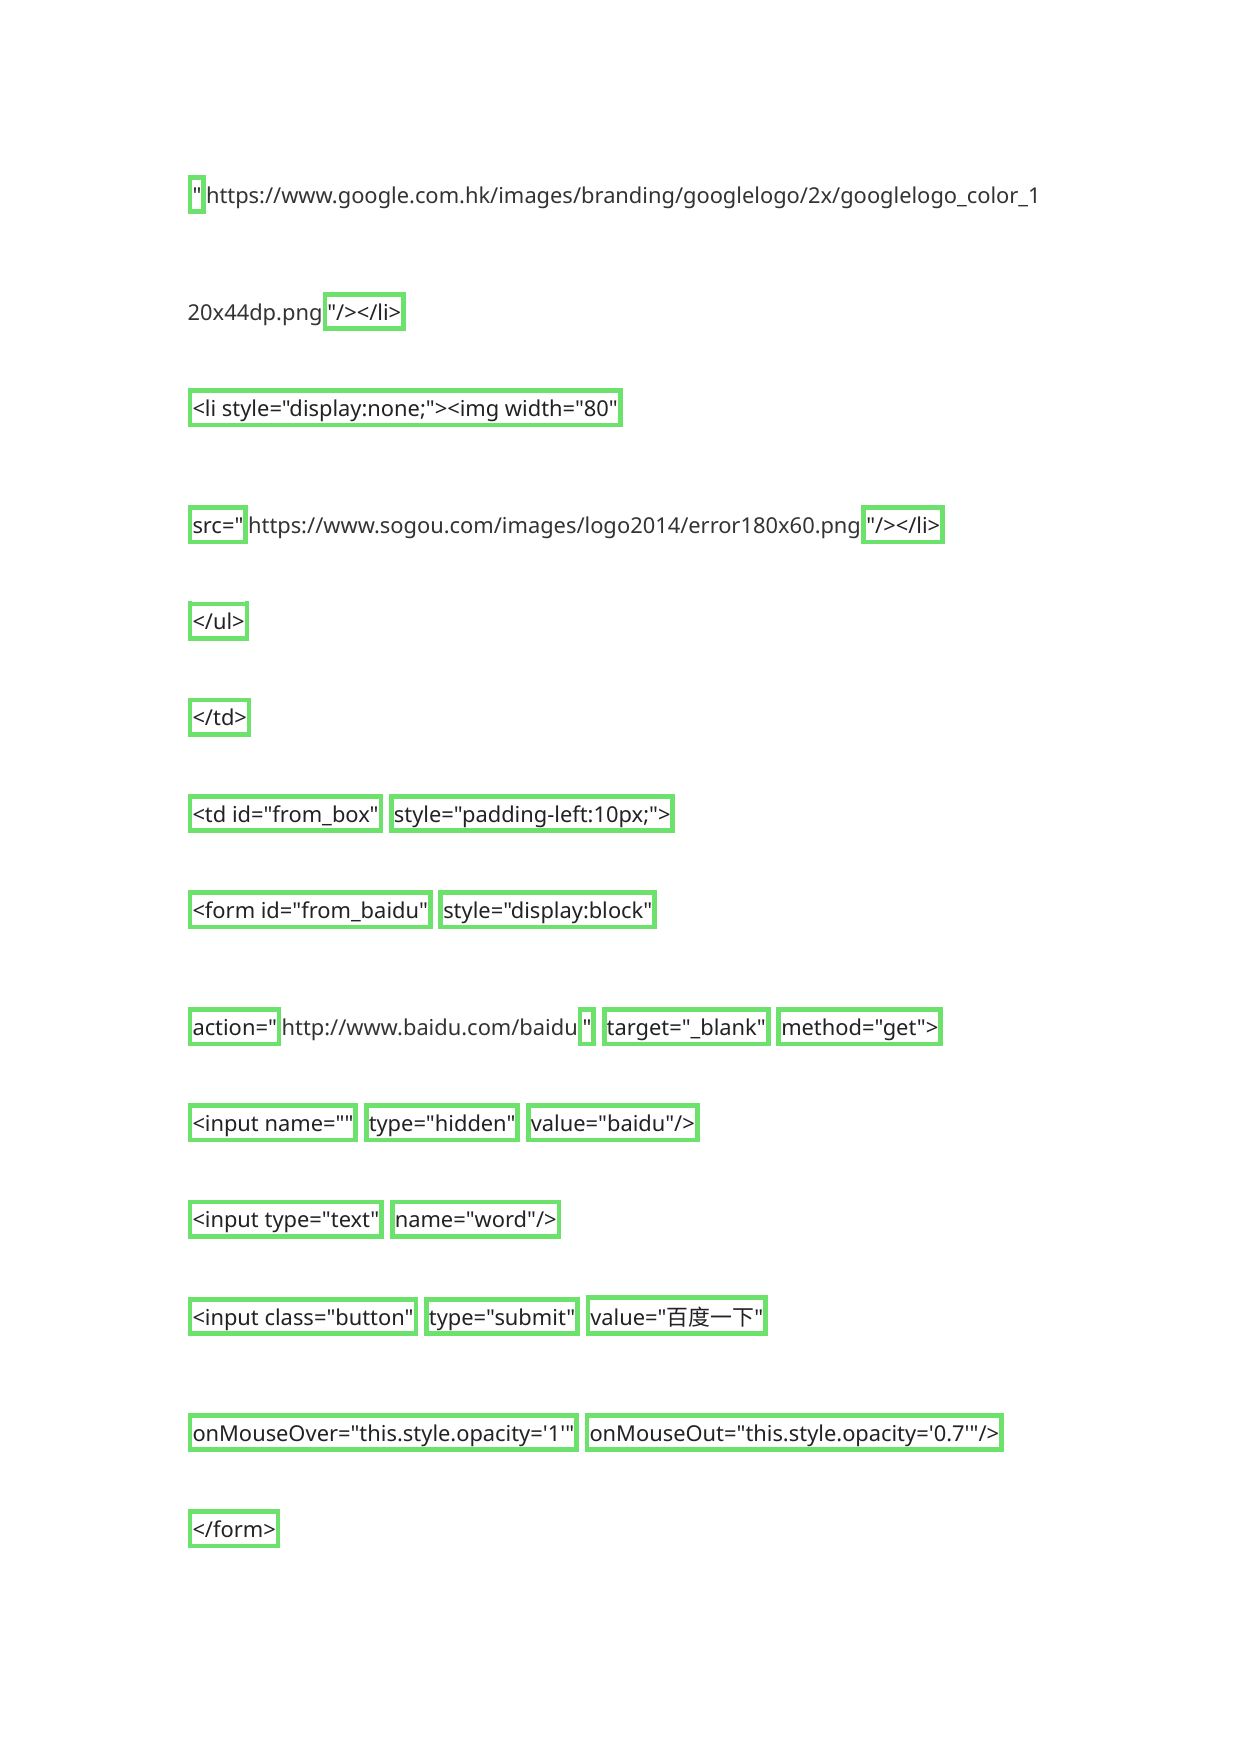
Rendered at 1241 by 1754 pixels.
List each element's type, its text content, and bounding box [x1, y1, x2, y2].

text </form> [187, 1496, 1053, 1561]
text <td id="from_box" style="padding-left:10px;"> [187, 781, 1053, 846]
text </td> [187, 685, 1053, 750]
text <li style="display:none;"><img width="80" src="https://www.sogou.com/images/logo2014/error180x60.png"/></li> [187, 375, 1053, 557]
text <input type="text" name="word"/> [187, 1187, 1053, 1252]
text <input name="" type="hidden" value="baidu"/> [187, 1090, 1053, 1155]
text <form id="from_baidu" style="display:block" action="http://www.baidu.com/baidu" target="_blank" method="get"> [187, 877, 1053, 1059]
text </ul> [187, 588, 1053, 653]
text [187, 162, 1053, 344]
text <input class="button" type="submit" value="百度一下" onMouseOver="this.style.opacity='1'" onMouseOut="this.style.opacity='0.7'"/> [187, 1283, 1053, 1465]
